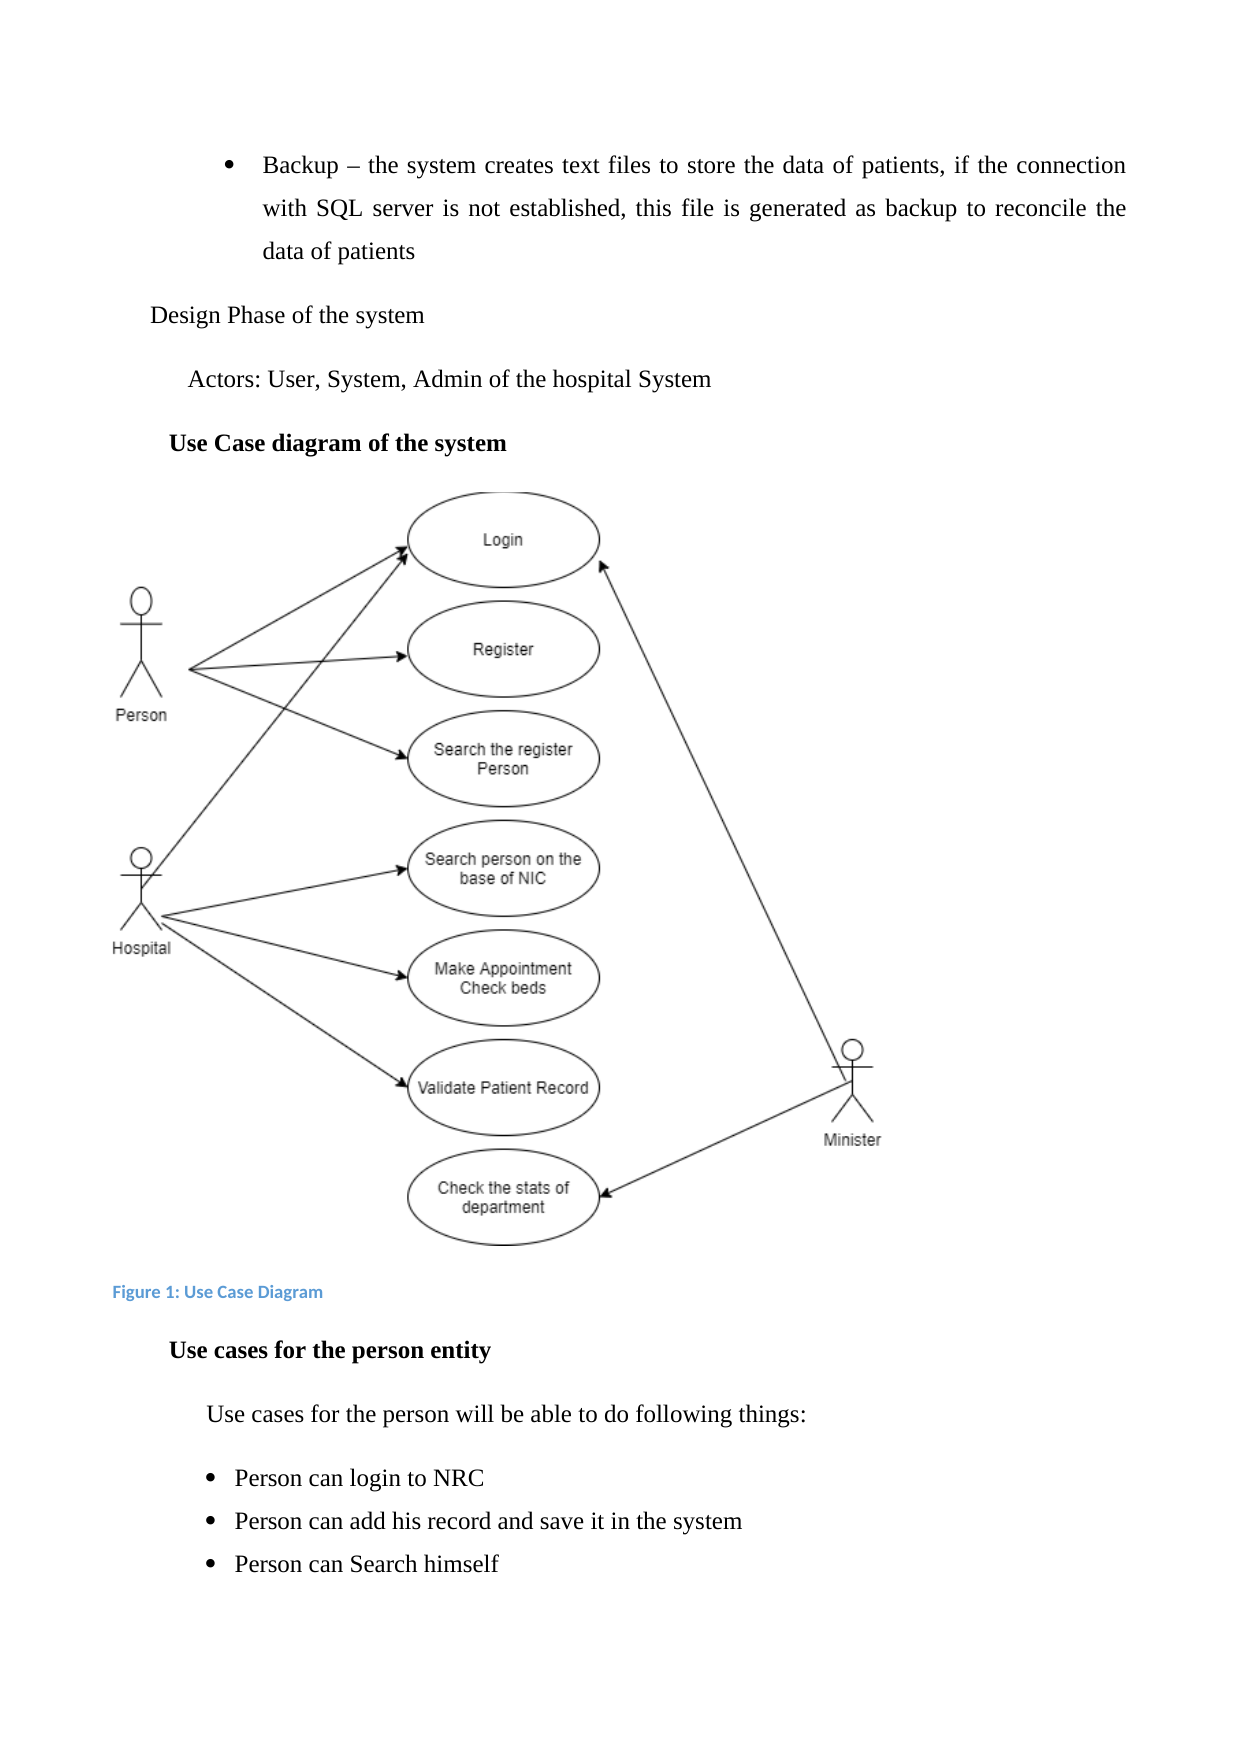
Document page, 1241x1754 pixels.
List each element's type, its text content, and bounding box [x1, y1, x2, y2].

subtitle Use Case diagram of the system [169, 428, 1128, 457]
text Actors: User, System, Admin of the hospital System [112, 364, 1128, 393]
subtitle Design Phase of the system [150, 300, 1128, 329]
subtitle Use cases for the person entity [169, 1335, 1128, 1364]
picture [112, 492, 882, 1246]
list Person can add his record and save it in the system [206, 1506, 1128, 1535]
text Use cases for the person will be able to do following things: [206, 1399, 1128, 1428]
list Person can Search himself [206, 1549, 1128, 1578]
list Person can login to NRC [206, 1463, 1128, 1492]
list Backup – the system creates text files to store the data of patients, if the connection with SQL server is not established, this file is generated as backup to reconcile the data of patients [225, 150, 1128, 265]
